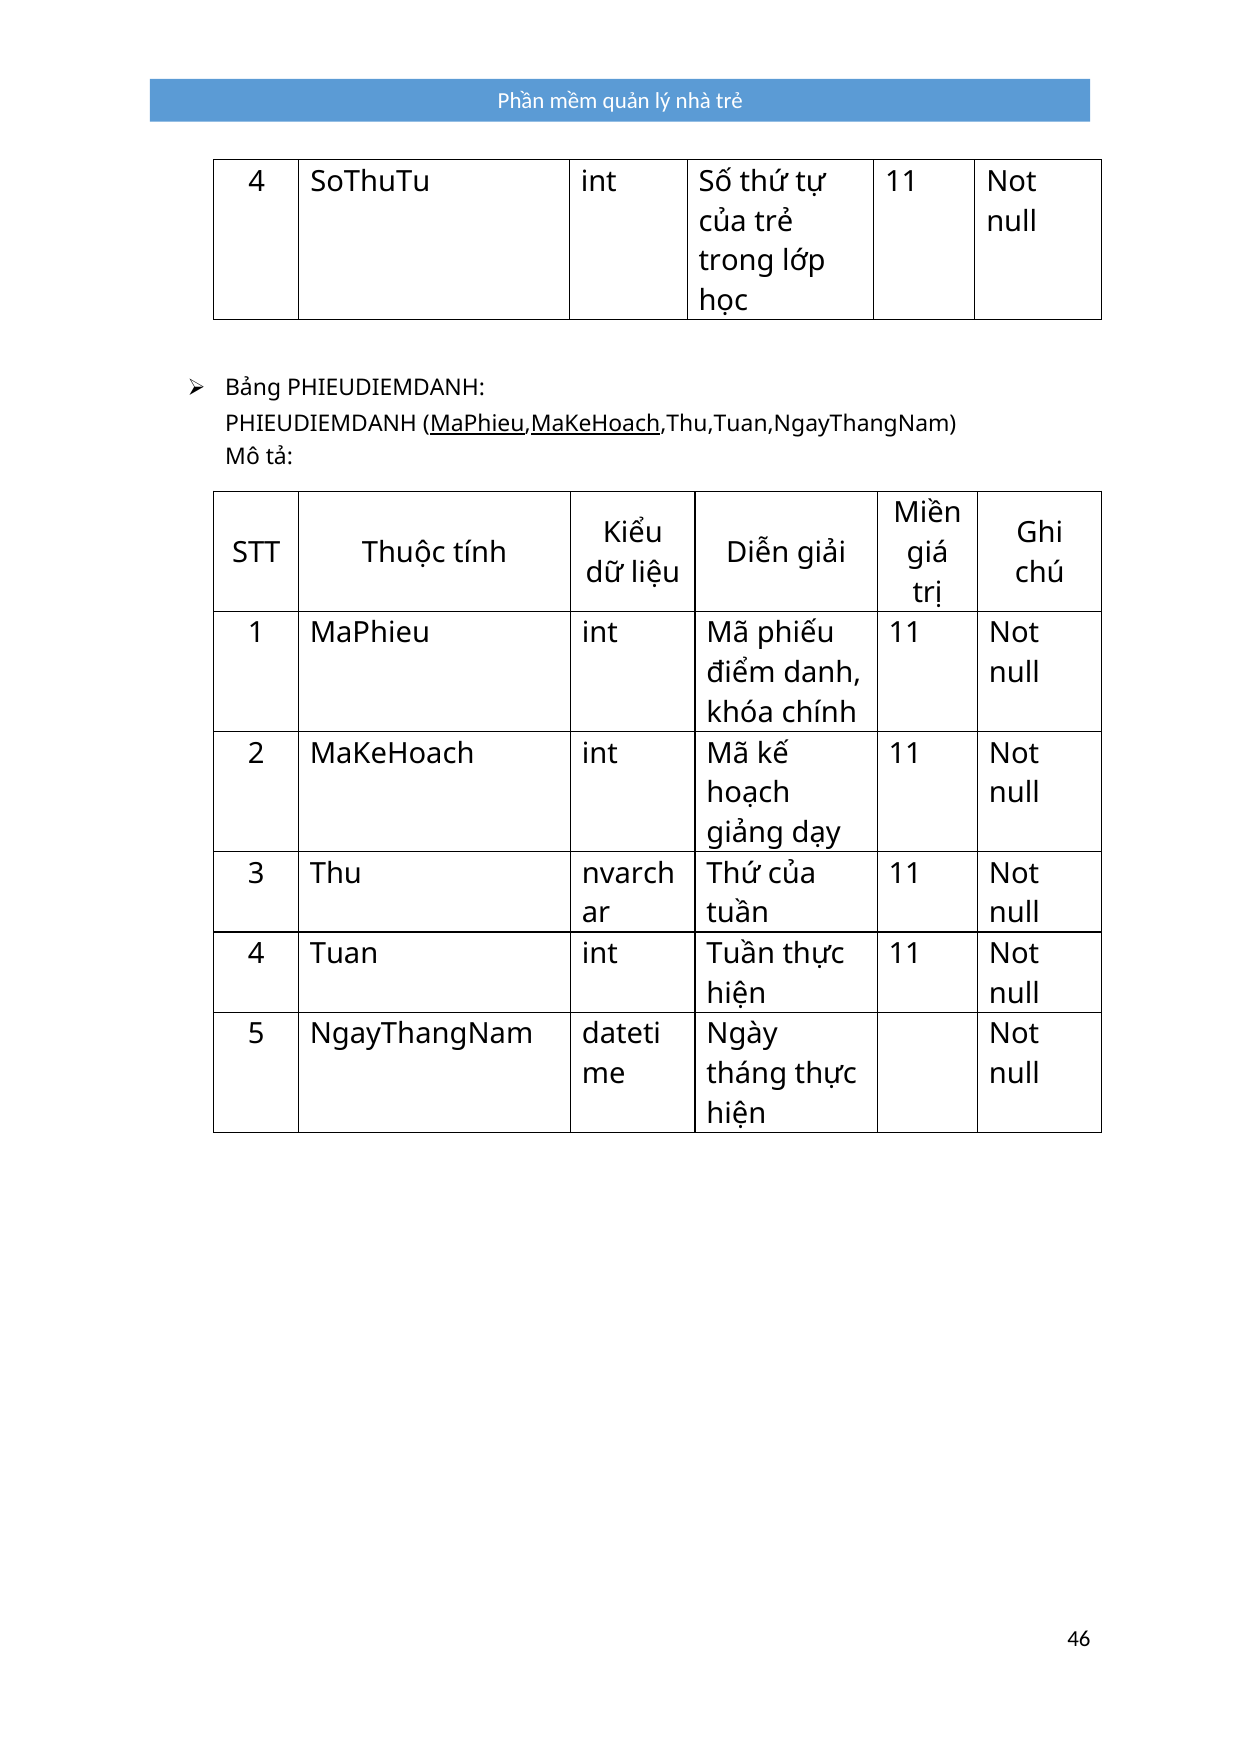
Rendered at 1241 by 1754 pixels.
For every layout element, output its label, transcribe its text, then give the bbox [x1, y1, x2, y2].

table_cell Tuan [299, 933, 570, 1012]
list PHIEUDIEMDANH (MaPhieu,MaKeHoach,Thu,Tuan,NgayThangNam) [225, 406, 1090, 438]
table_cell [878, 1013, 977, 1132]
table_header Ghi chú [978, 492, 1101, 611]
table_cell int [571, 933, 694, 1012]
table_cell 11 [878, 732, 977, 851]
table_cell Số thứ tự của trẻ trong lớp học [688, 160, 873, 319]
table_cell 2 [214, 732, 298, 851]
table_header Thuộc tính [299, 492, 570, 611]
table_cell 11 [878, 612, 977, 731]
table_cell int [571, 732, 694, 851]
list Mô tả: [225, 440, 1090, 471]
table_cell datetime [571, 1013, 694, 1132]
table_cell Not null [978, 852, 1101, 931]
table_cell 4 [214, 160, 298, 319]
table_cell Mã kế hoạch giảng dạy [696, 732, 877, 851]
table_cell Not null [975, 160, 1101, 319]
table_cell SoThuTu [299, 160, 569, 319]
list Bảng PHIEUDIEMDANH: [187, 371, 1090, 402]
table_cell int [570, 160, 687, 319]
table_cell Thứ của tuần [696, 852, 877, 931]
table_cell MaKeHoach [299, 732, 570, 851]
table_header Diễn giải [696, 492, 877, 611]
table_cell Not null [978, 612, 1101, 731]
table_cell 11 [878, 852, 977, 931]
table_cell NgayThangNam [299, 1013, 570, 1132]
table_cell Ngày tháng thực hiện [696, 1013, 877, 1132]
table_cell MaPhieu [299, 612, 570, 731]
table_cell 11 [878, 933, 977, 1012]
table_header Kiểu dữ liệu [571, 492, 694, 611]
table_cell Mã phiếu điểm danh, khóa chính [696, 612, 877, 731]
table_cell 5 [214, 1013, 298, 1132]
table_header Miền giá trị [878, 492, 977, 611]
table_cell 4 [214, 933, 298, 1012]
table_cell Thu [299, 852, 570, 931]
table_cell 3 [214, 852, 298, 931]
table_cell 11 [874, 160, 974, 319]
table_cell nvarchar [571, 852, 694, 931]
table_cell Not null [978, 933, 1101, 1012]
table_cell Not null [978, 732, 1101, 851]
table_cell Tuần thực hiện [696, 933, 877, 1012]
table_cell Not null [978, 1013, 1101, 1132]
table_cell 1 [214, 612, 298, 731]
table_header STT [214, 492, 298, 611]
table_cell int [571, 612, 694, 731]
